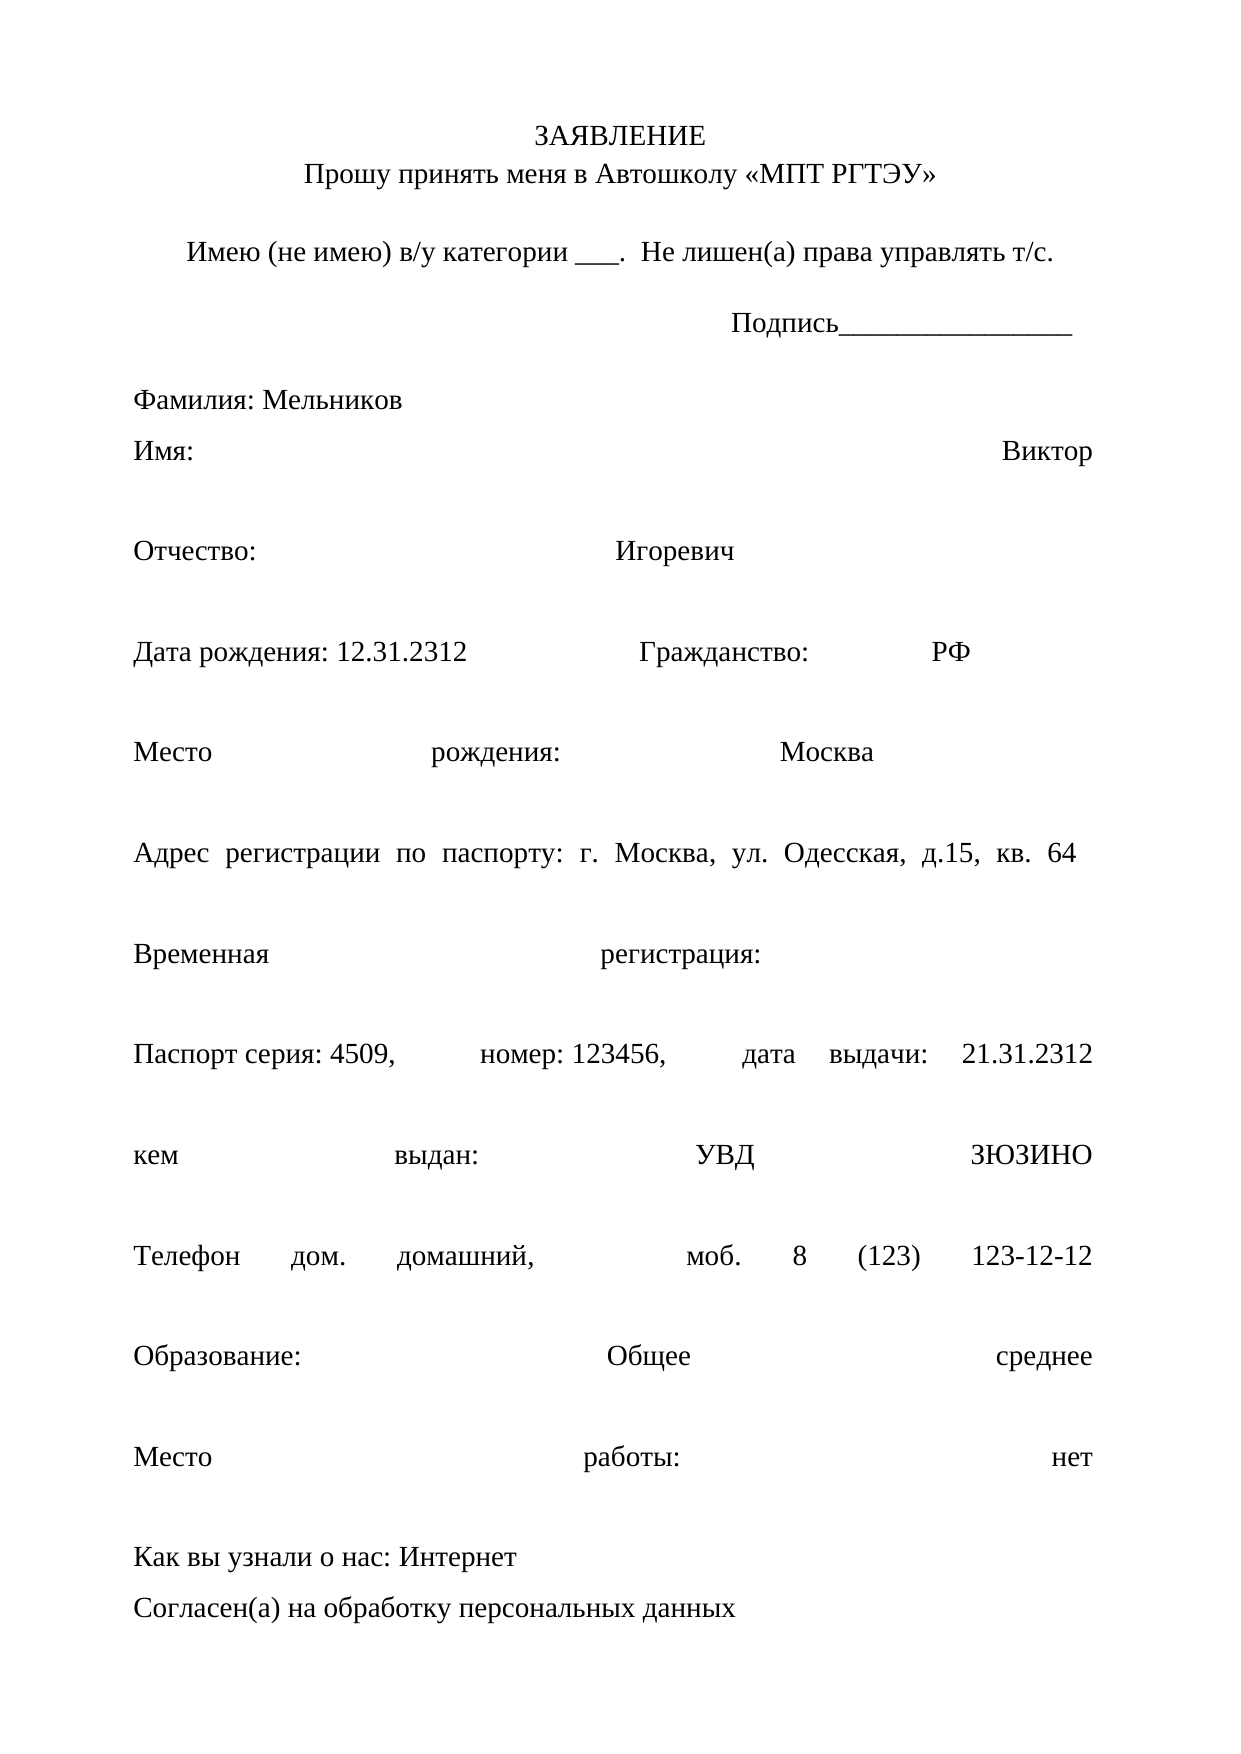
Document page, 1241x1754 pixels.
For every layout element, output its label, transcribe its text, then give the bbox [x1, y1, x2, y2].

text Место работы: нет [133, 1439, 1093, 1523]
text Место рождения: Москва [133, 734, 1093, 818]
text Согласен(а) на обработку персональных данных [133, 1590, 1093, 1623]
text Имя: Виктор [133, 433, 1093, 517]
text Паспорт серия: 4509, номер: 123456, дата выдачи: 21.31.2312 [133, 1036, 1093, 1120]
text Дата рождения: 12.31.2312 Гражданство: РФ [133, 634, 1093, 718]
text Временная регистрация: [133, 936, 1093, 1020]
text Отчество: Игоревич [133, 533, 1093, 617]
text кем выдан: УВД ЗЮЗИНО [133, 1137, 1093, 1221]
text Прошу принять меня в Автошколу «МПТ РГТЭУ» [89, 157, 1152, 190]
text Адрес регистрации по паспорту: г. Москва, ул. Одесская, д.15, кв. 64 [133, 835, 1093, 919]
text Фамилия: Мельников [133, 382, 1093, 416]
text Подпись________________ [162, 305, 1093, 339]
text Телефон дом. домашний, моб. 8 (123) 123-12-12 [133, 1238, 1093, 1322]
text ЗАЯВЛЕНИЕ [89, 118, 1152, 152]
text Образование: Общее среднее [133, 1338, 1093, 1422]
text Как вы узнали о нас: Интернет [133, 1539, 1093, 1573]
text Имею (не имею) в/у категории ___. Не лишен(а) права управлять т/с. [89, 234, 1152, 267]
